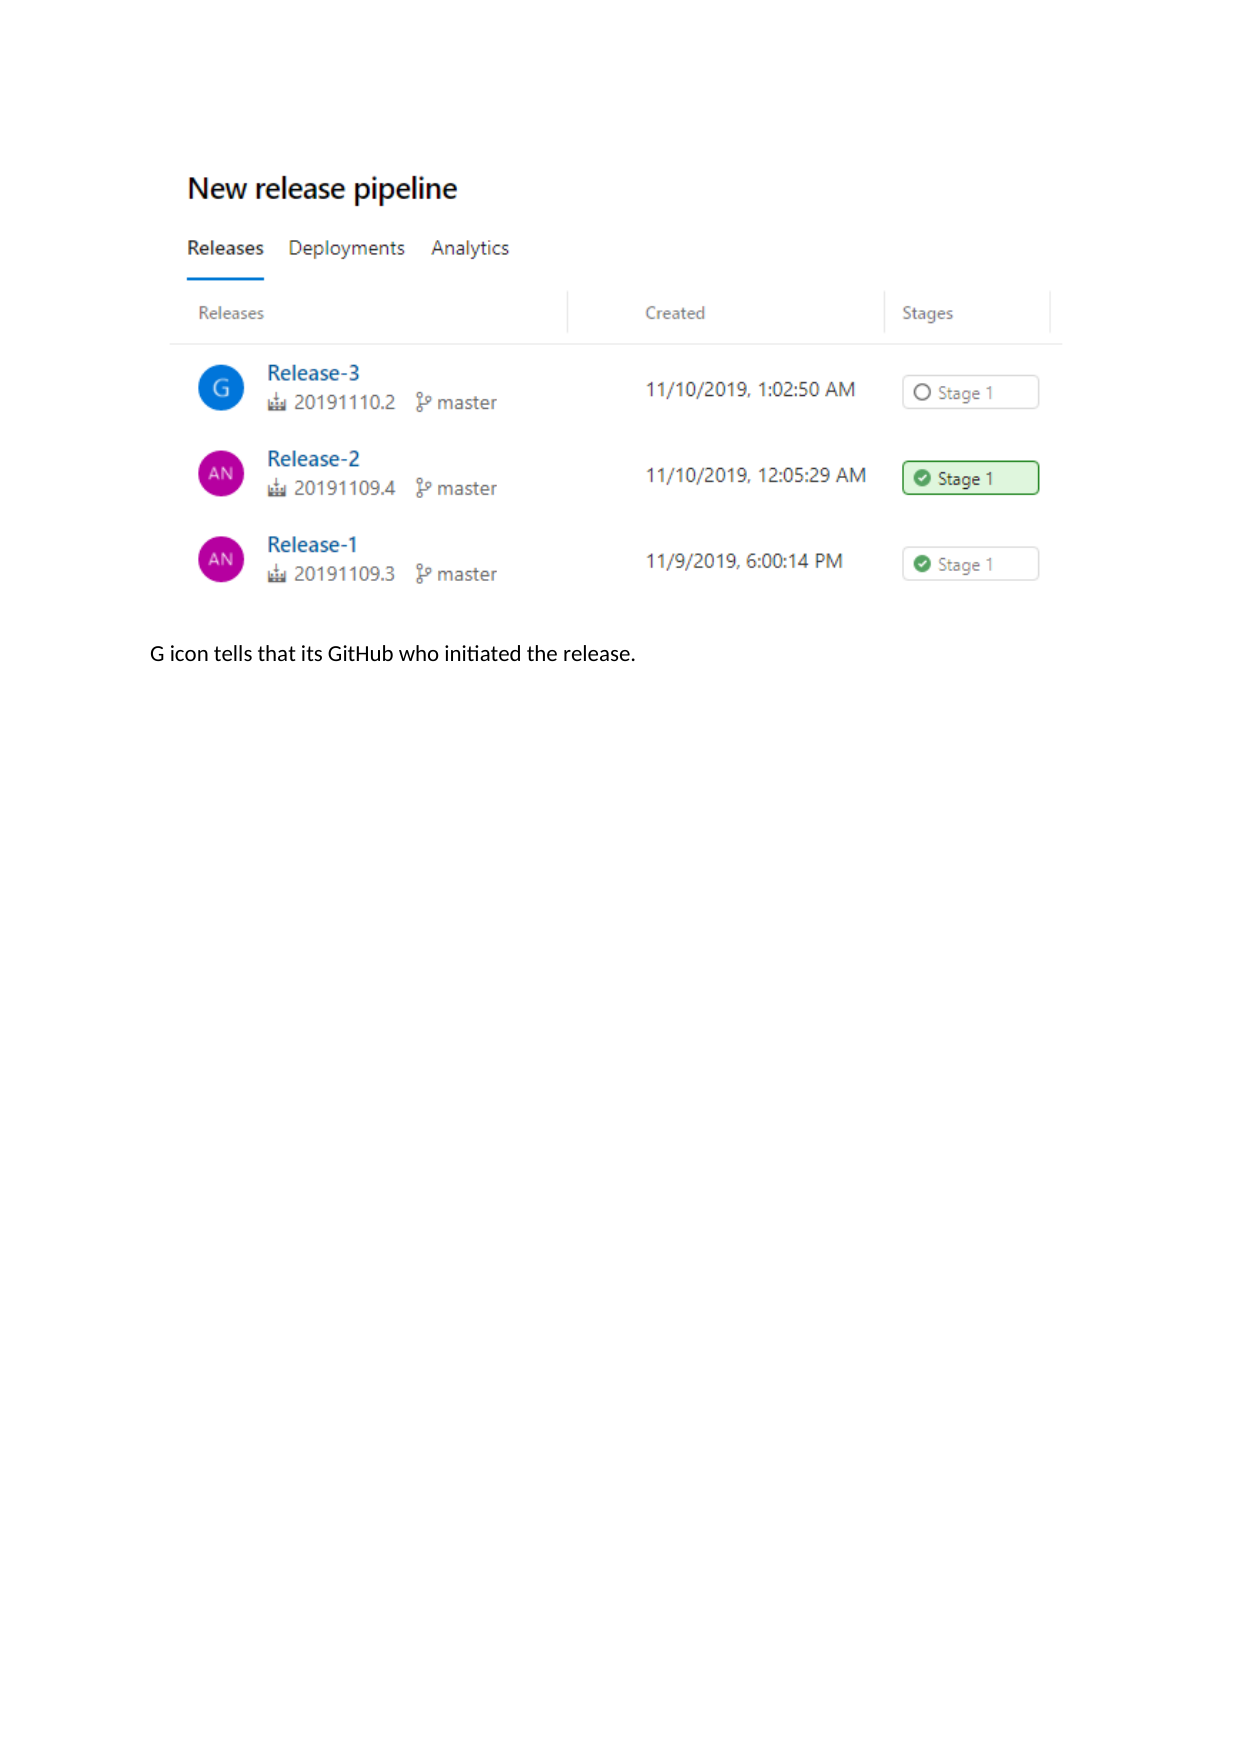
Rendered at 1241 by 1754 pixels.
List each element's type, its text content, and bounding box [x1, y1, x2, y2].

text G icon tells that its GitHub who initiated the release. [150, 639, 1090, 668]
picture [150, 150, 1091, 621]
